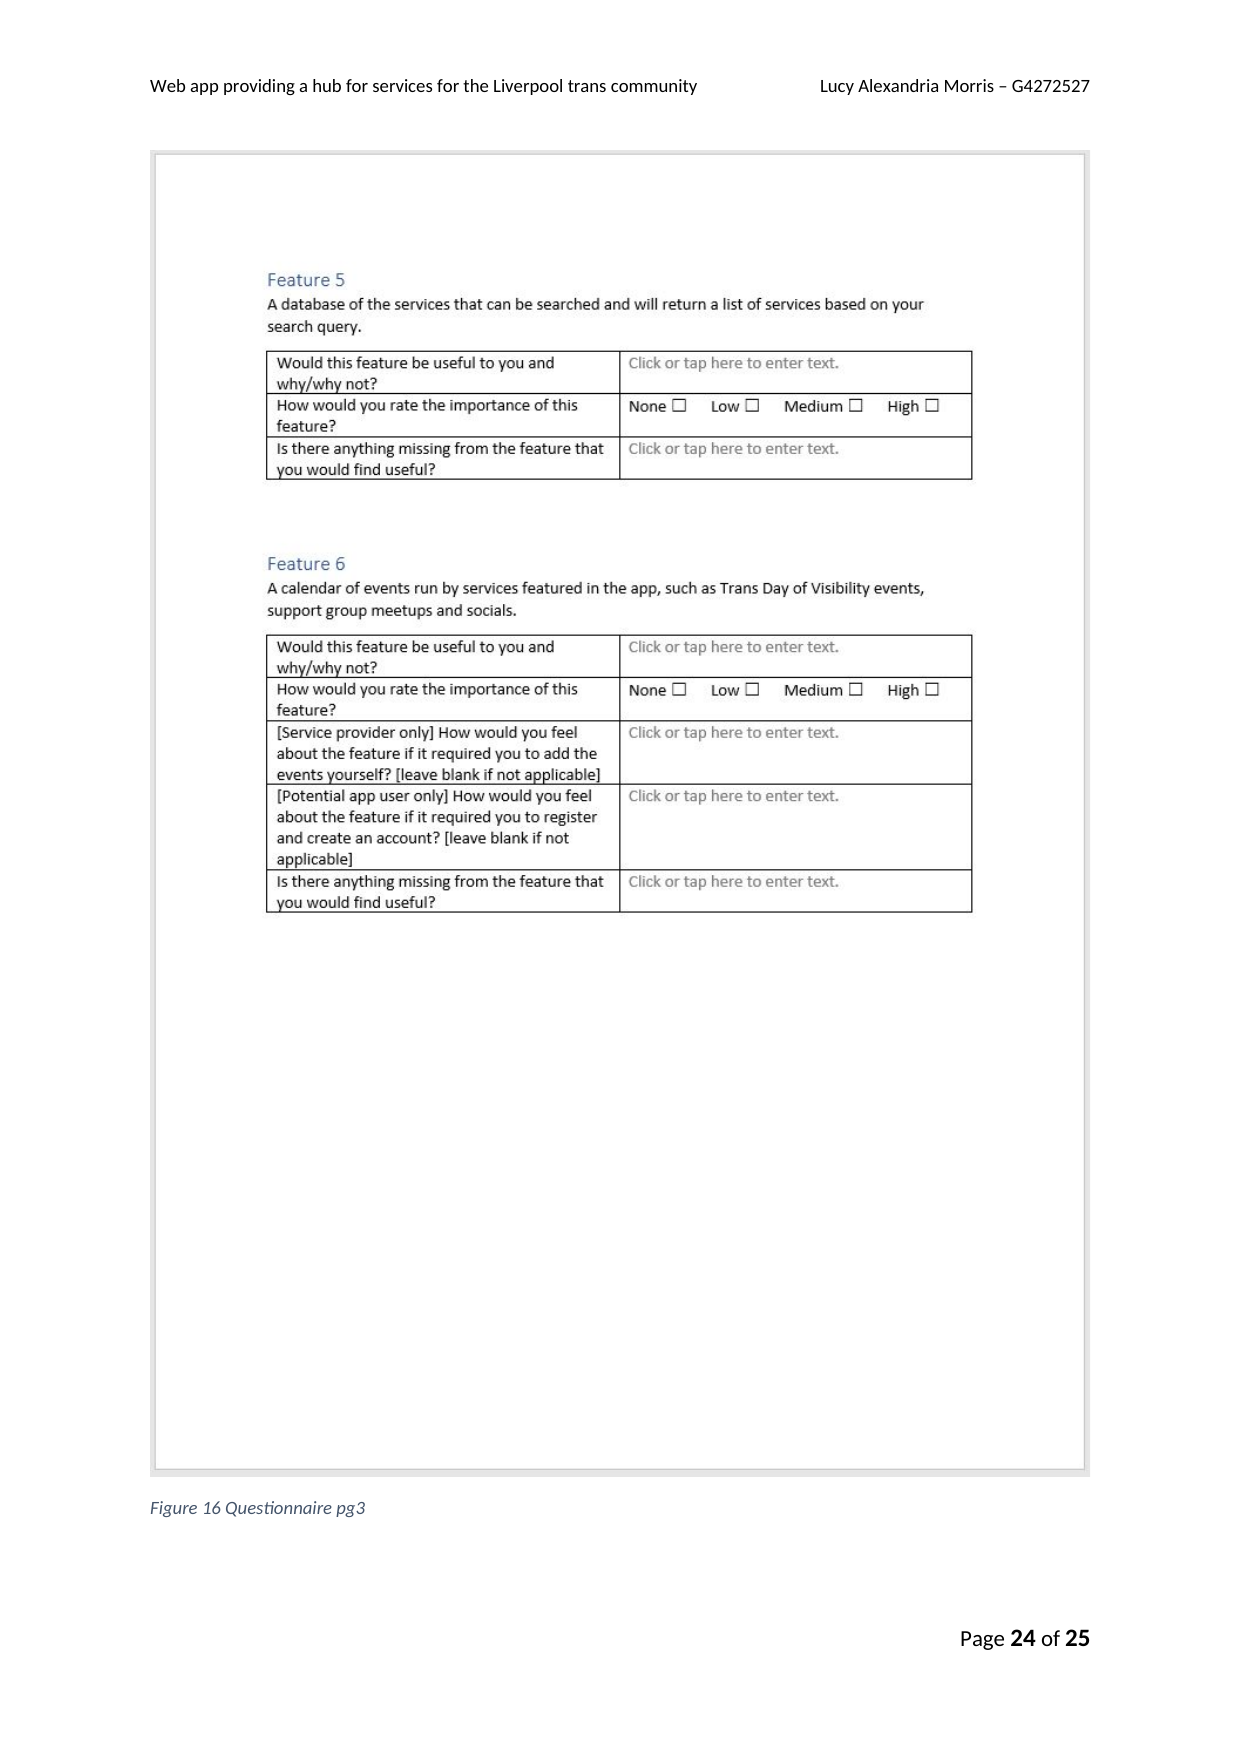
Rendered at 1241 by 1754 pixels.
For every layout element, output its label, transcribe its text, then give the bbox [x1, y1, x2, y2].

picture [150, 150, 1091, 1477]
